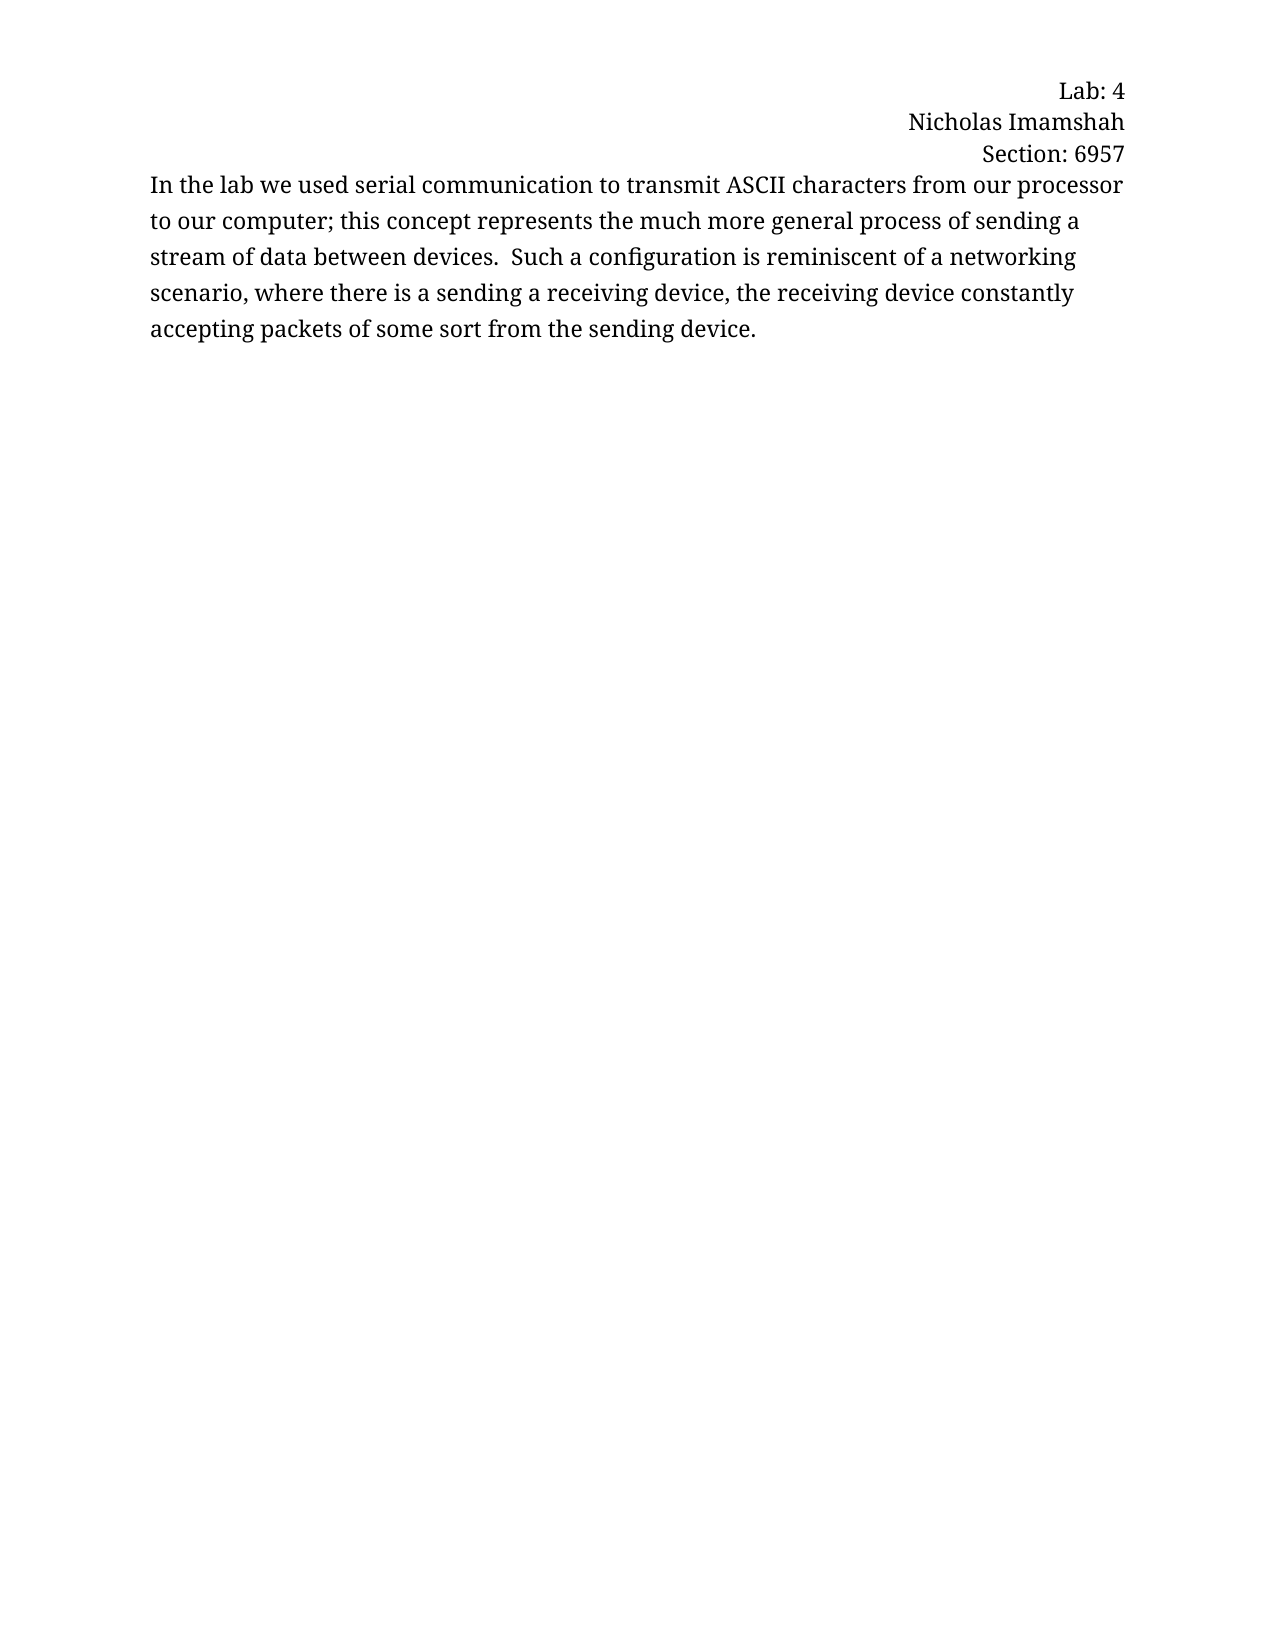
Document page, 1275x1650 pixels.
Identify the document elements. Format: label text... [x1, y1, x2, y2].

text In the lab we used serial communication to transmit ASCII characters from our processor to our computer; this concept represents the much more general process of sending a stream of data between devices. Such a configuration is reminiscent of a networking scenario, where there is a sending a receiving device, the receiving device constantly accepting packets of some sort from the sending device. [150, 169, 1125, 344]
